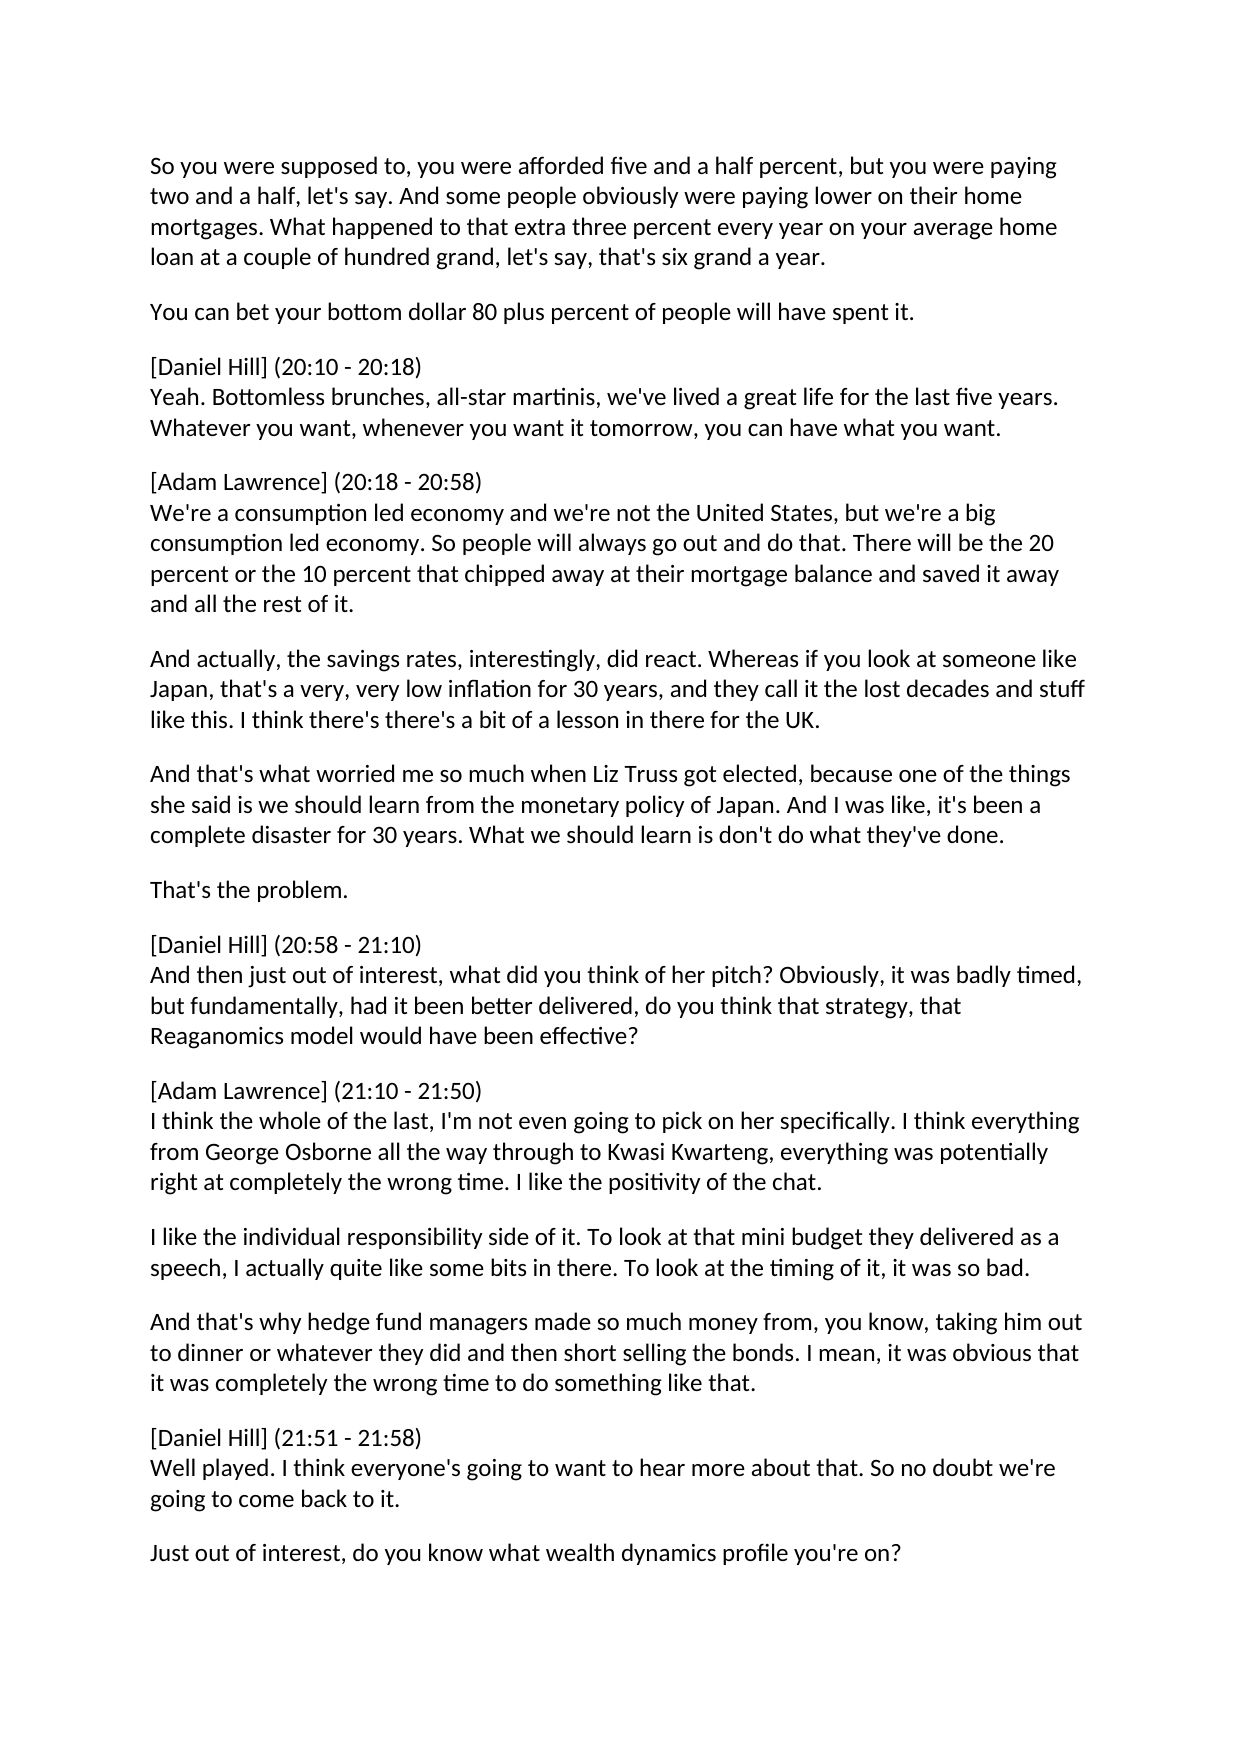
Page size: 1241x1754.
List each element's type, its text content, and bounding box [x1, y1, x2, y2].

text I think the whole of the last, I'm not even going to pick on her specifically. I think everything from George Osborne all the way through to Kwasi Kwarteng, everything was potentially right at completely the wrong time. I like the positivity of the chat. [150, 1106, 1090, 1197]
text So you were supposed to, you were afforded five and a half percent, but you were paying two and a half, let's say. And some people obviously were paying lower on their home mortgages. What happened to that extra three percent every year on your average home loan at a couple of hundred grand, let's say, that's six grand a year. [150, 150, 1090, 272]
text And actually, the savings rates, interestingly, did react. Whereas if you look at someone like Japan, that's a very, very low inflation for 30 years, and they call it the lost decades and stuff like this. I think there's there's a bit of a lesson in there for the UK. [150, 643, 1090, 734]
text [Adam Lawrence] (21:10 - 21:50) [150, 1075, 1090, 1106]
text And that's why hedge fund managers made so much money from, you know, taking him out to dinner or whatever they did and then short selling the bonds. I mean, it was obvious that it was completely the wrong time to do something like that. [150, 1306, 1090, 1398]
text You can bet your bottom dollar 80 plus percent of people will have spent it. [150, 296, 1090, 327]
text Well played. I think everyone's going to want to hear more about that. So no doubt we're going to come back to it. [150, 1452, 1090, 1513]
text Just out of interest, do you know what wealth dynamics profile you're on? [150, 1537, 1090, 1568]
text [Daniel Hill] (21:51 - 21:58) [150, 1422, 1090, 1452]
text I like the individual responsibility side of it. To look at that mini budget they delivered as a speech, I actually quite like some bits in there. To look at the timing of it, it was so bad. [150, 1221, 1090, 1282]
text [Adam Lawrence] (20:18 - 20:58) [150, 466, 1090, 497]
text And then just out of interest, what did you think of her pitch? Obviously, it was badly timed, but fundamentally, had it been better delivered, do you think that strategy, that Reaganomics model would have been effective? [150, 959, 1090, 1051]
text Yeah. Bottomless brunches, all-star martinis, we've lived a great life for the last five years. Whatever you want, whenever you want it tomorrow, you can have what you want. [150, 381, 1090, 442]
text And that's what worried me so much when Liz Truss got elected, because one of the things she said is we should learn from the monetary policy of Japan. And I was like, it's been a complete disaster for 30 years. What we should learn is don't do what they've done. [150, 759, 1090, 850]
text We're a consumption led economy and we're not the United States, but we're a big consumption led economy. So people will always go out and do that. There will be the 20 percent or the 10 percent that chipped away at their mortgage balance and saved it away and all the rest of it. [150, 497, 1090, 619]
text [Daniel Hill] (20:58 - 21:10) [150, 929, 1090, 959]
text [Daniel Hill] (20:10 - 20:18) [150, 351, 1090, 381]
text That's the problem. [150, 874, 1090, 905]
